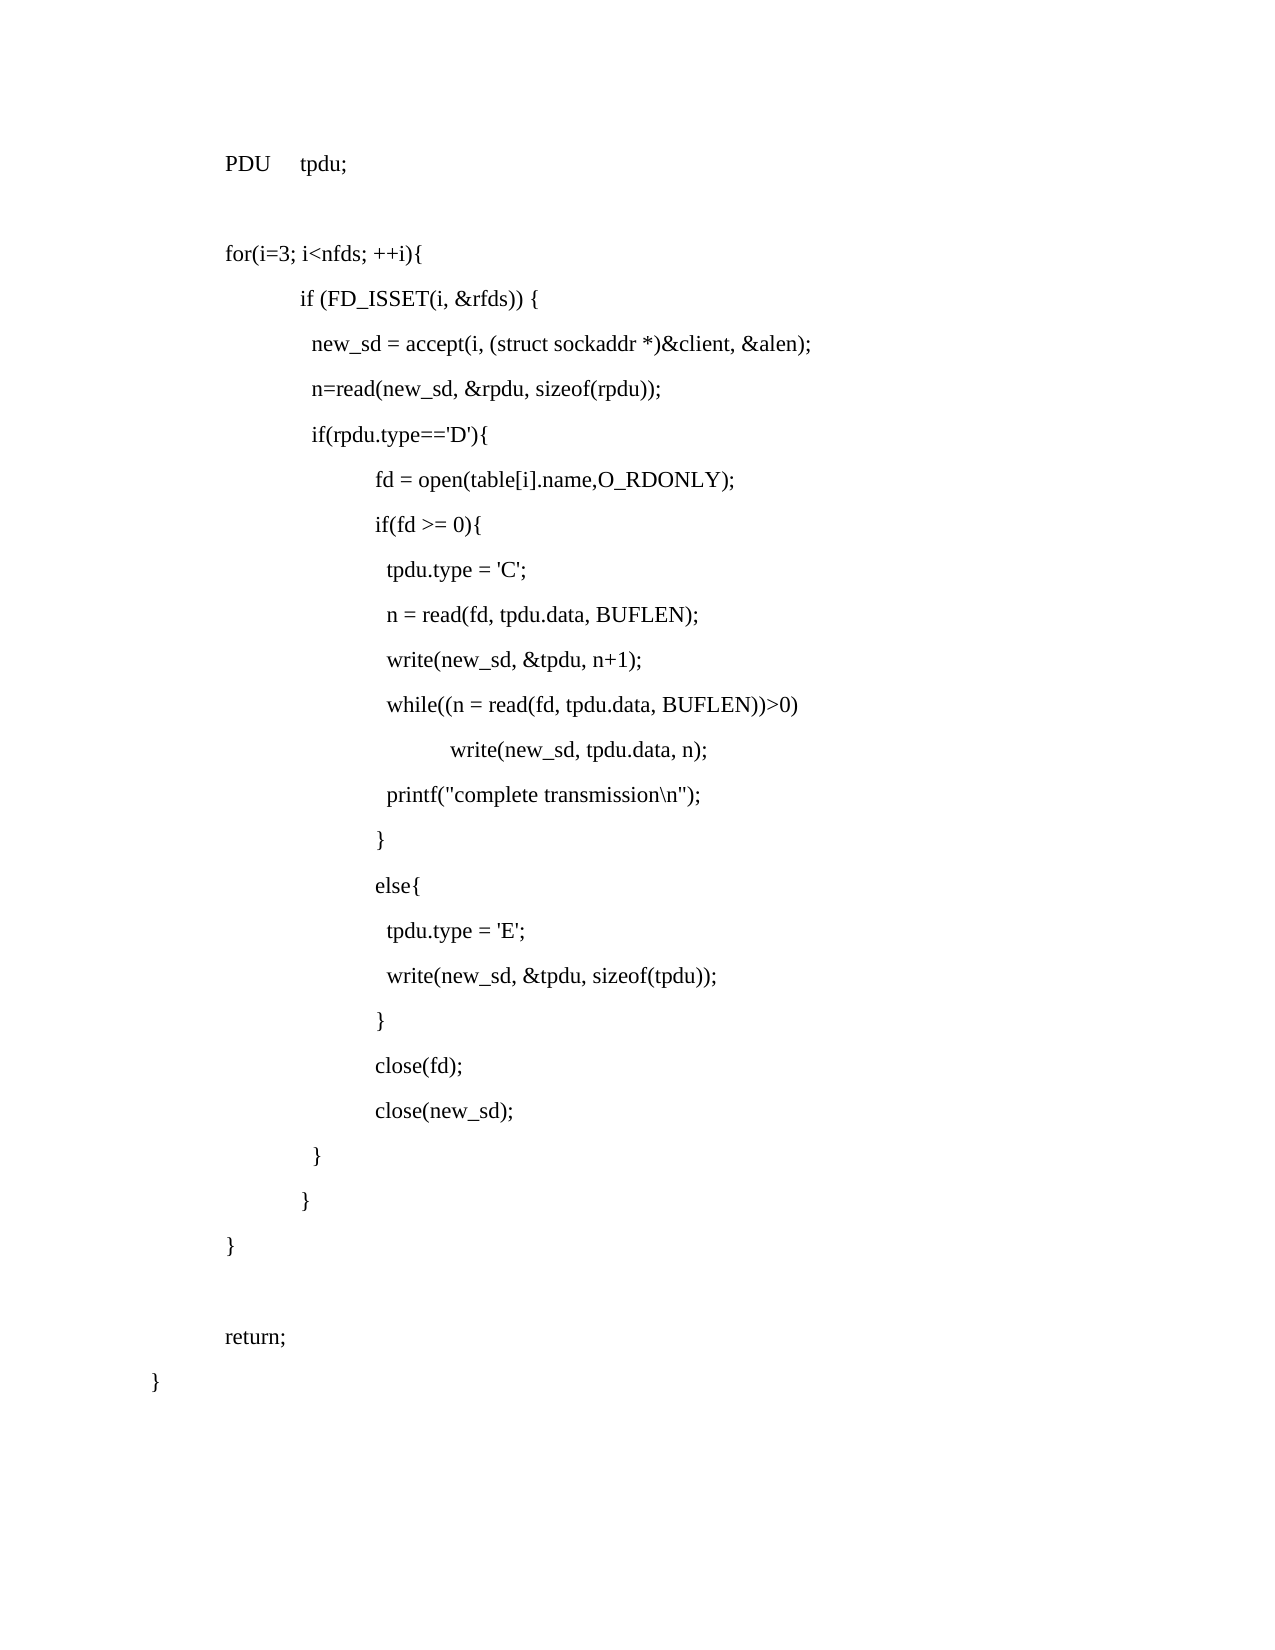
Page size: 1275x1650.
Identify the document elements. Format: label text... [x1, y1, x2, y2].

text write(new_sd, tpdu.data, n); [150, 736, 1125, 763]
text return; [150, 1323, 1125, 1349]
text } [150, 827, 1125, 853]
text for(i=3; i<nfds; ++i){ [150, 240, 1125, 267]
text write(new_sd, &tpdu, sizeof(tpdu)); [150, 962, 1125, 988]
text else{ [150, 872, 1125, 898]
text PDU tpdu; [150, 150, 1125, 176]
text } [150, 1142, 1125, 1169]
text new_sd = accept(i, (struct sockaddr *)&client, &alen); [150, 330, 1125, 357]
text printf("complete transmission\n"); [150, 781, 1125, 808]
text close(new_sd); [150, 1097, 1125, 1123]
text } [150, 1232, 1125, 1259]
text if (FD_ISSET(i, &rfds)) { [150, 285, 1125, 312]
text while((n = read(fd, tpdu.data, BUFLEN))>0) [150, 691, 1125, 718]
text n=read(new_sd, &rpdu, sizeof(rpdu)); [150, 376, 1125, 402]
text } [150, 1187, 1125, 1214]
text } [150, 1368, 1125, 1394]
text n = read(fd, tpdu.data, BUFLEN); [150, 601, 1125, 627]
text if(rpdu.type=='D'){ [150, 421, 1125, 447]
text close(fd); [150, 1052, 1125, 1078]
text } [150, 1007, 1125, 1033]
text tpdu.type = 'C'; [150, 556, 1125, 582]
text tpdu.type = 'E'; [150, 917, 1125, 943]
text if(fd >= 0){ [150, 511, 1125, 537]
text write(new_sd, &tpdu, n+1); [150, 646, 1125, 672]
text fd = open(table[i].name,O_RDONLY); [150, 466, 1125, 492]
